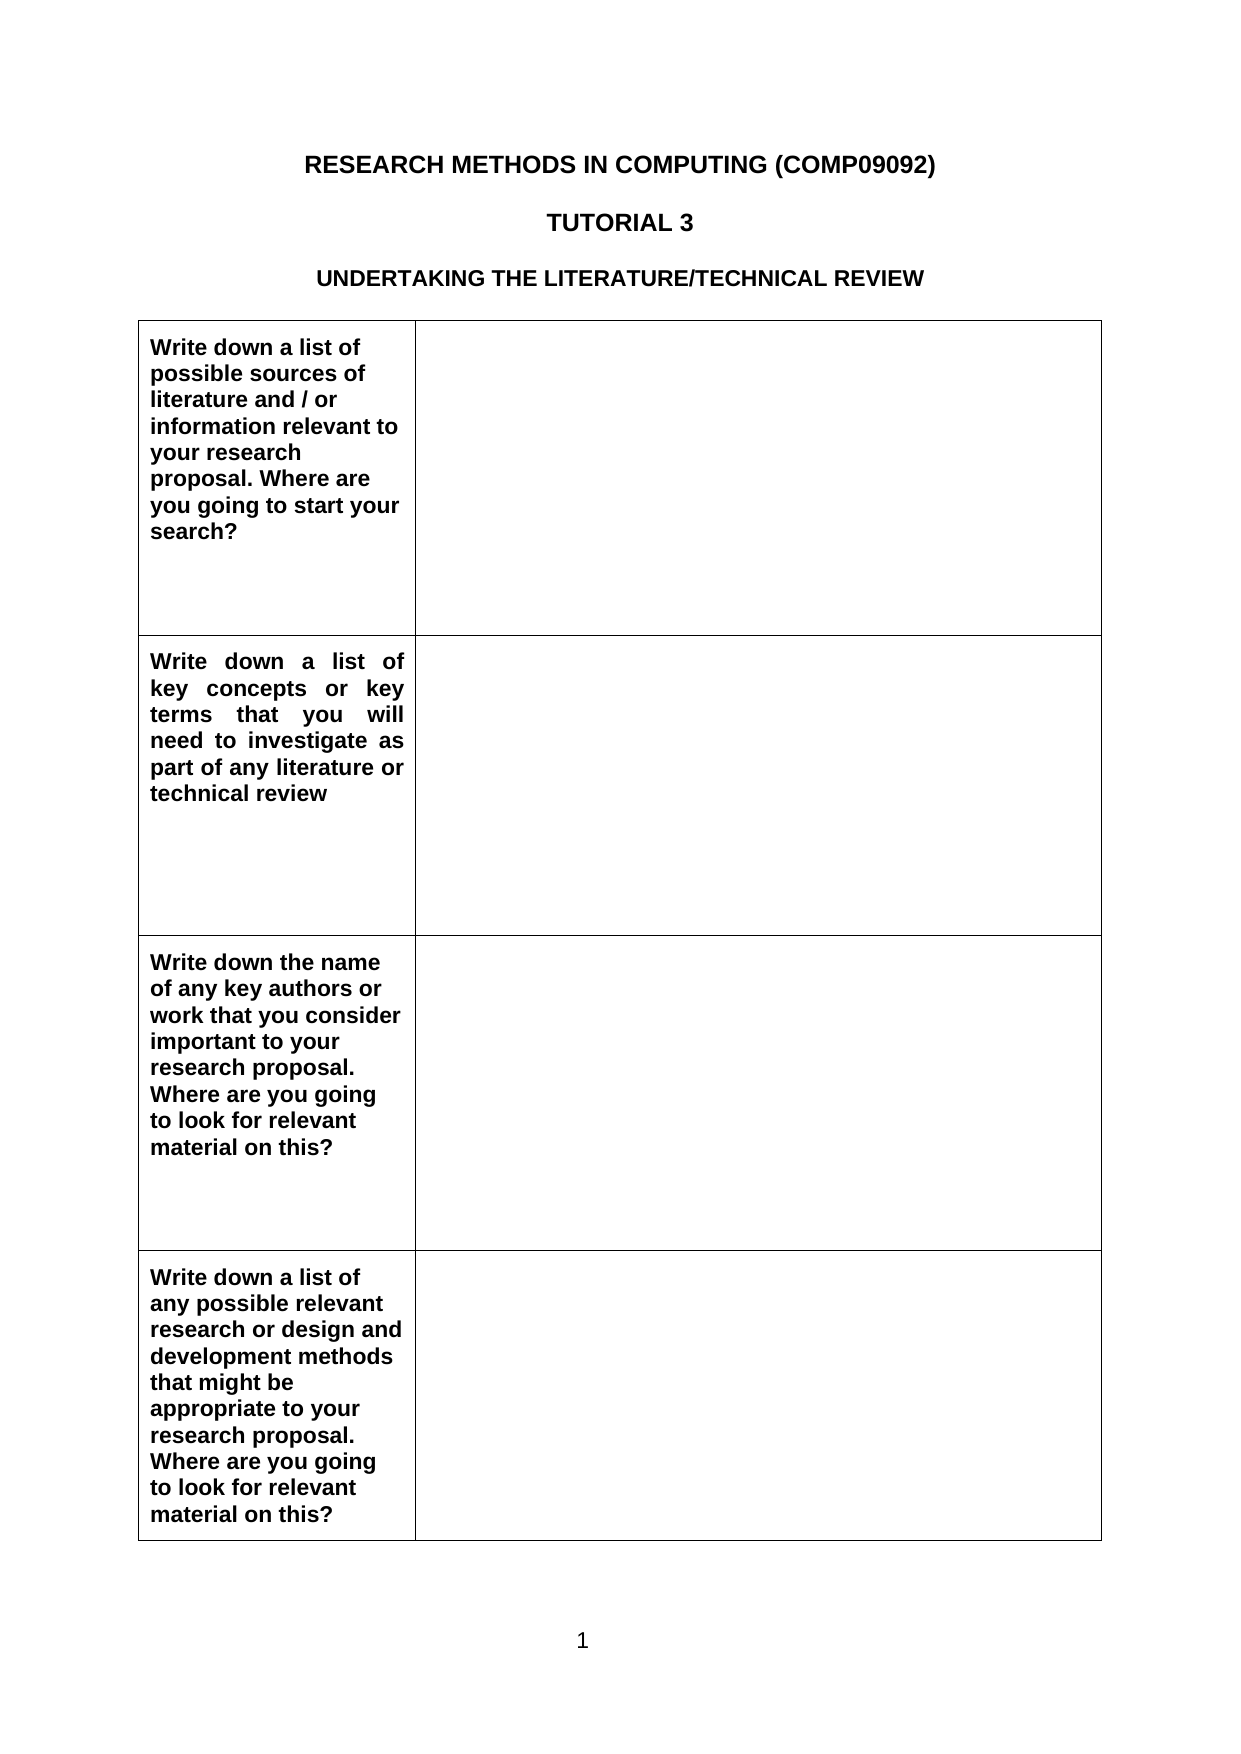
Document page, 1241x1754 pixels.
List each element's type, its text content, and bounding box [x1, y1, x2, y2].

text TUTORIAL 3 [150, 207, 1090, 236]
table_cell [416, 936, 1101, 1250]
table_header [416, 321, 1101, 635]
table_cell Write down the name of any key authors or work that you consider important to your research proposal. Where are you going to look for relevant material on this? [139, 936, 415, 1250]
table_cell Write down a list of key concepts or key terms that you will need to investigate as part of any literature or technical review [139, 636, 415, 935]
table_cell [416, 636, 1101, 935]
table_cell Write down a list of any possible relevant research or design and development methods that might be appropriate to your research proposal. Where are you going to look for relevant material on this? [139, 1251, 415, 1539]
text RESEARCH METHODS IN COMPUTING (COMP09092) [150, 150, 1090, 179]
table_header Write down a list of possible sources of literature and / or information relevant to your research proposal. Where are you going to start your search? [139, 321, 415, 635]
text UNDERTAKING THE LITERATURE/TECHNICAL REVIEW [150, 265, 1090, 291]
table_cell [416, 1251, 1101, 1539]
